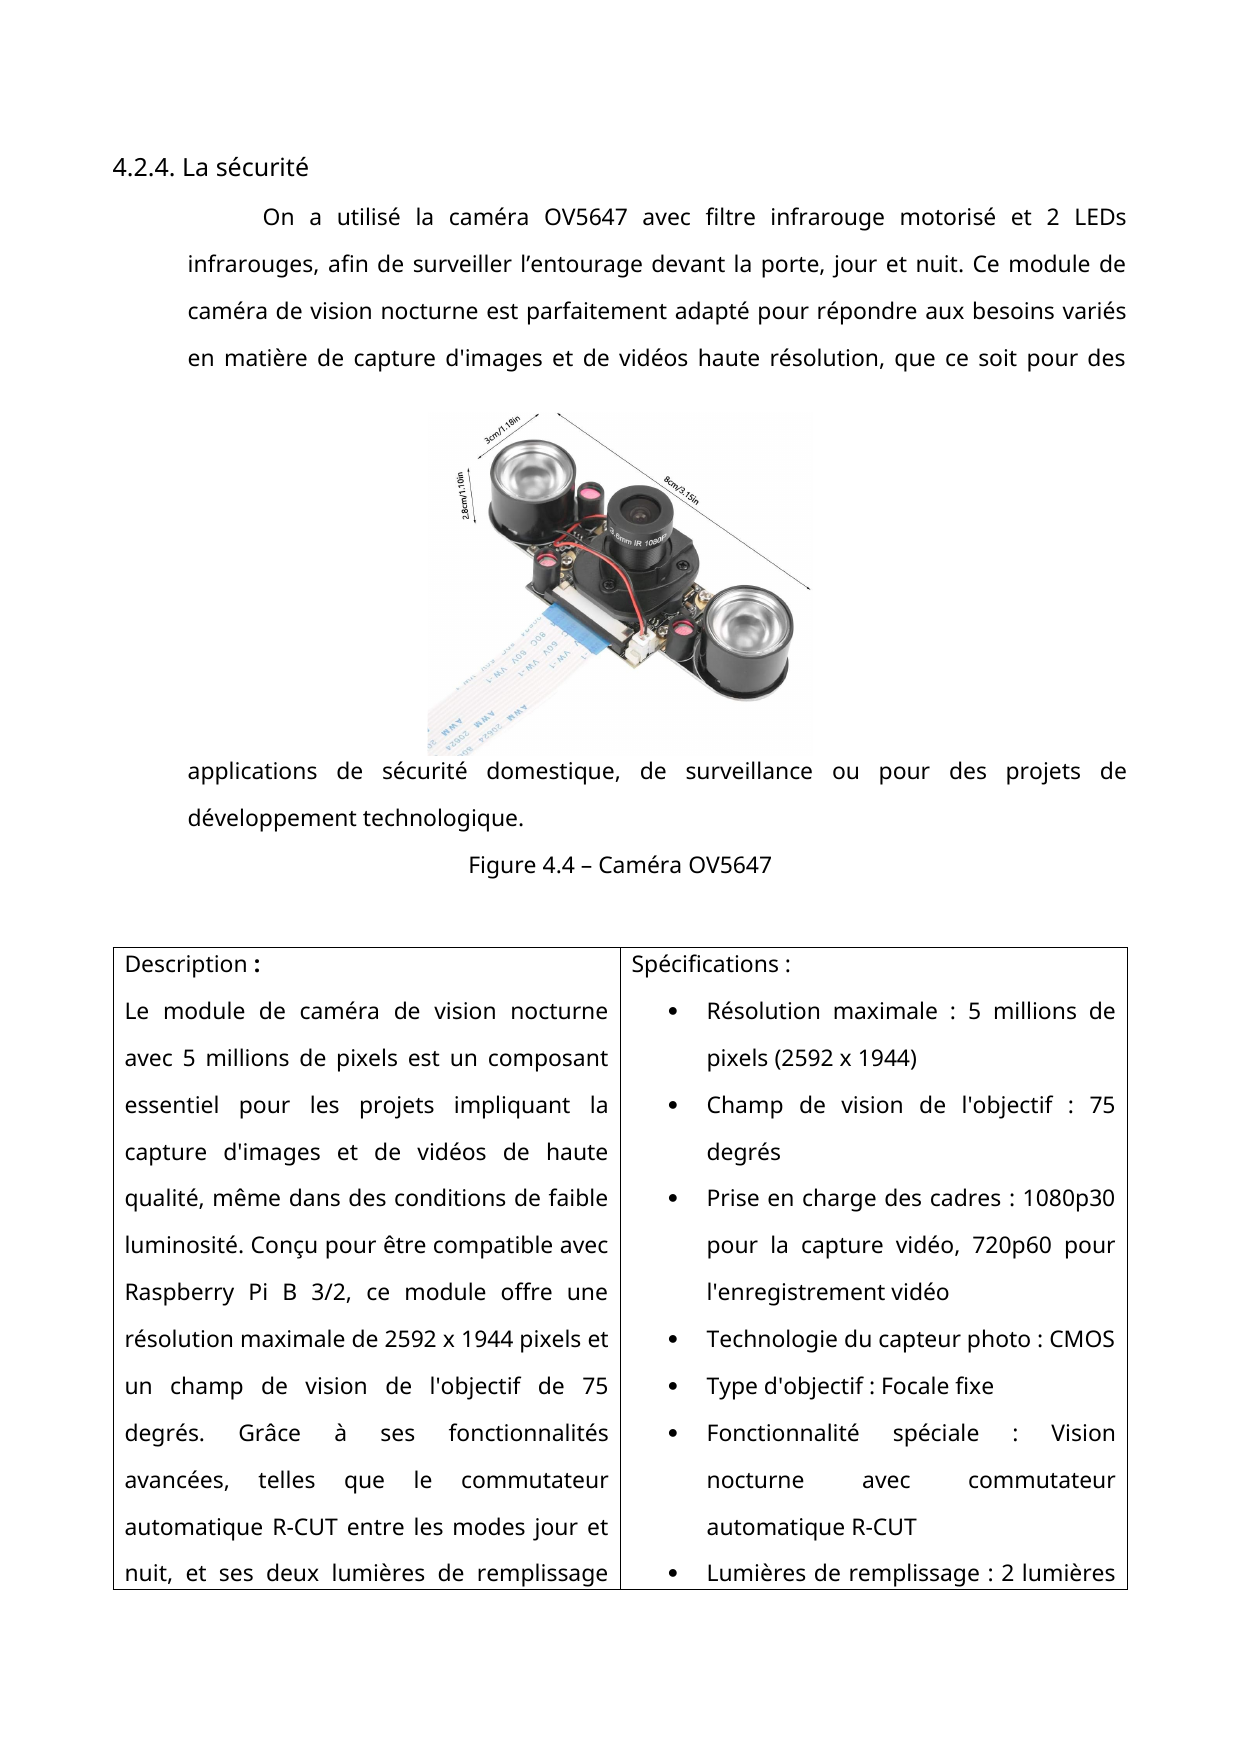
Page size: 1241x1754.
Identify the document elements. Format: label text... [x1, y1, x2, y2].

text On a utilisé la caméra OV5647 avec filtre infrarouge motorisé et 2 LEDs infrarouges, afin de surveiller l’entourage devant la porte, jour et nuit. Ce module de caméra de vision nocturne est parfaitement adapté pour répondre aux besoins variés en matière de capture d'images et de vidéos haute résolution, que ce soit pour des applications de sécurité domestique, de surveillance ou pour des projets de développement technologique. [187, 201, 1128, 833]
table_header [114, 948, 620, 1589]
text 4.2.4. La sécurité [112, 150, 1128, 184]
text Figure 4.4 – Caméra OV5647 [112, 849, 1128, 880]
picture [427, 412, 813, 756]
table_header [621, 948, 1127, 1589]
